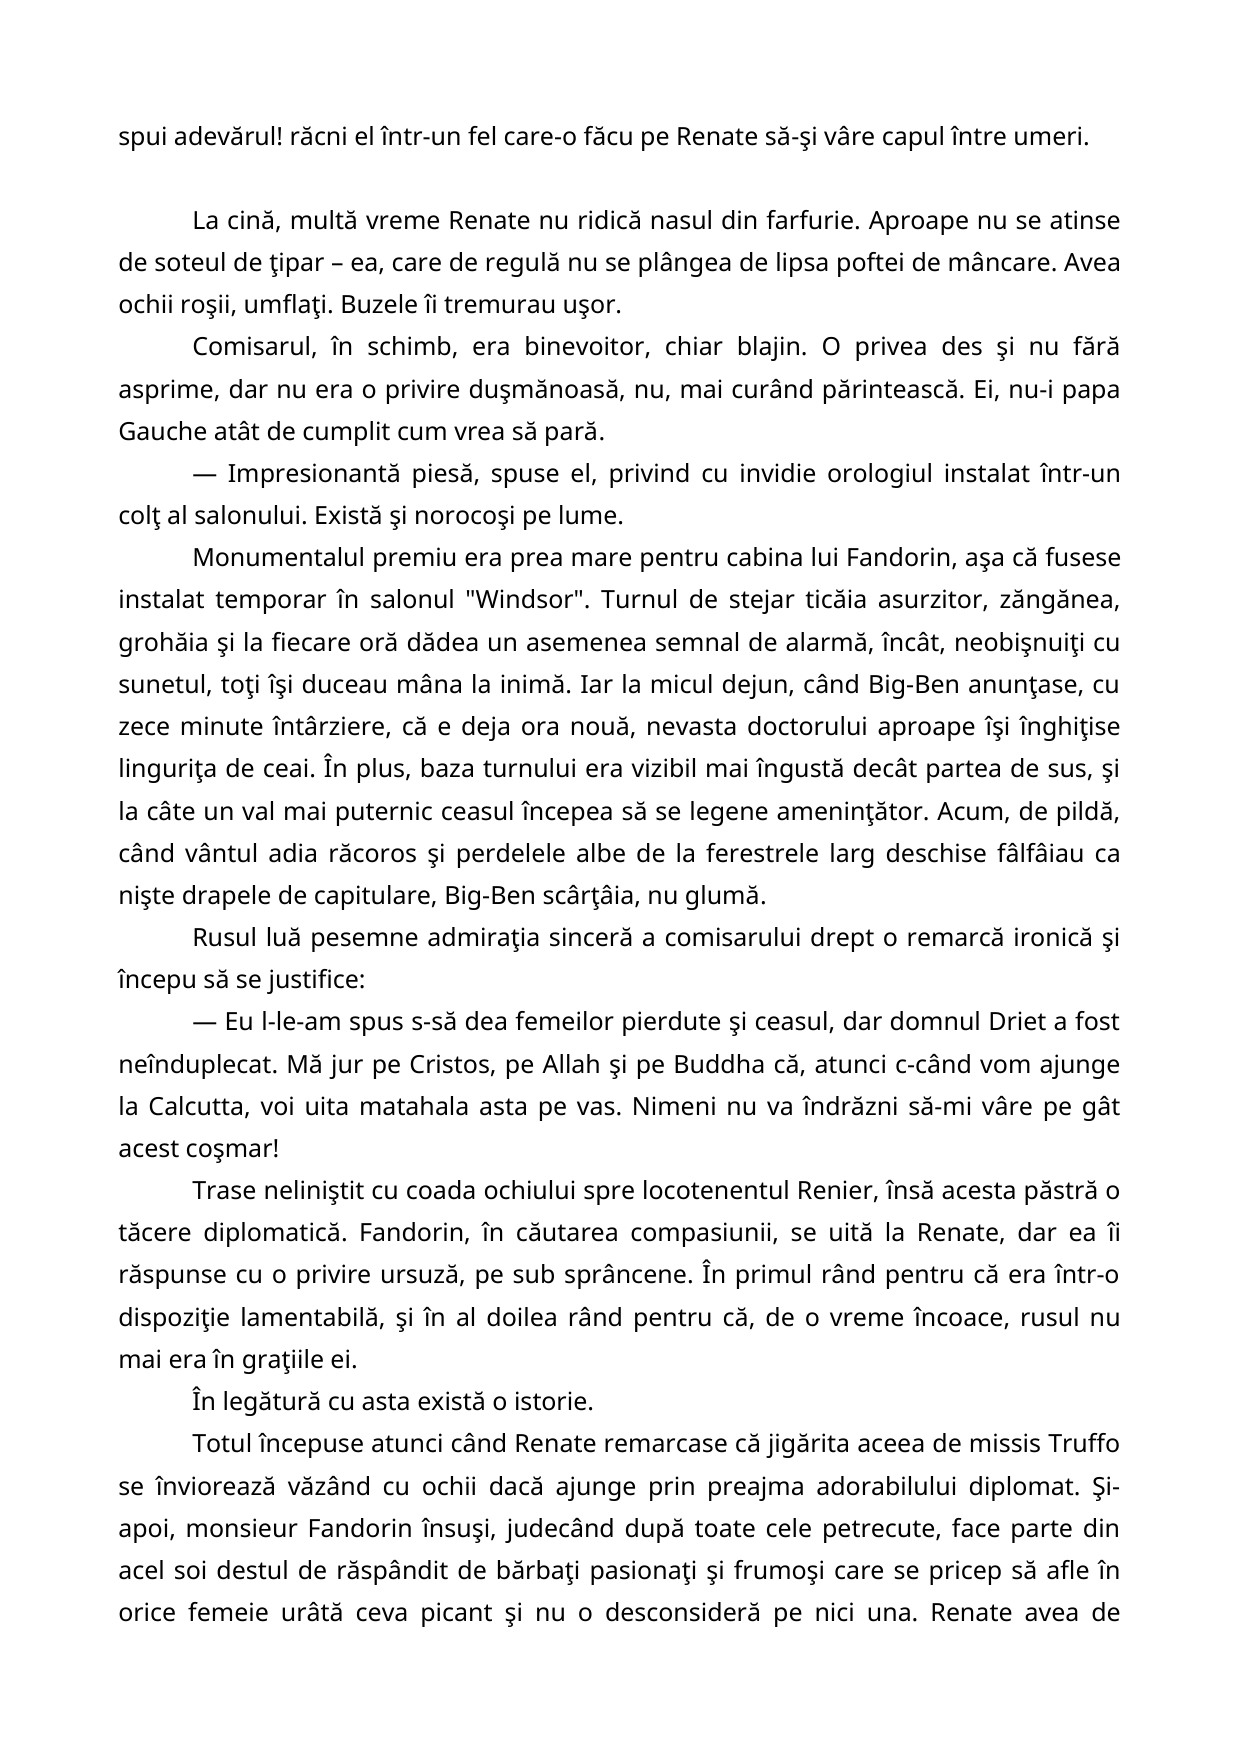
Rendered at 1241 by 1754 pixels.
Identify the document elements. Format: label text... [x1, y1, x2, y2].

text La cină, multă vreme Renate nu ridică nasul din farfurie. Aproape nu se atinse de soteul de ţipar – ea, care de regulă nu se plângea de lipsa poftei de mâncare. Avea ochii roşii, umflaţi. Buzele îi tremurau uşor. [118, 202, 1122, 321]
text În legătură cu asta există o istorie. [118, 1384, 1122, 1418]
text — Eu l-le-am spus s-să dea femeilor pierdute şi ceasul, dar domnul Driet a fost neînduplecat. Mă jur pe Cristos, pe Allah şi pe Buddha că, atunci c-când vom ajunge la Calcutta, voi uita matahala asta pe vas. Nimeni nu va îndrăzni să-mi vâre pe gât acest coşmar! [118, 1004, 1122, 1165]
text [118, 118, 1122, 152]
text Monumentalul premiu era prea mare pentru cabina lui Fandorin, aşa că fusese instalat temporar în salonul "Windsor". Turnul de stejar ticăia asurzitor, zăngănea, grohăia şi la fiecare oră dădea un asemenea semnal de alarmă, încât, neobişnuiţi cu sunetul, toţi îşi duceau mâna la inimă. Iar la micul dejun, când Big-Ben anunţase, cu zece minute întârziere, că e deja ora nouă, nevasta doctorului aproape îşi înghiţise linguriţa de ceai. În plus, baza turnului era vizibil mai îngustă decât partea de sus, şi la câte un val mai puternic ceasul începea să se legene ameninţător. Acum, de pildă, când vântul adia răcoros şi perdelele albe de la ferestrele larg deschise fâlfâiau ca nişte drapele de capitulare, Big-Ben scârţâia, nu glumă. [118, 540, 1122, 912]
text Trase neliniştit cu coada ochiului spre locotenentul Renier, însă acesta păstră o tăcere diplomatică. Fandorin, în căutarea compasiunii, se uită la Renate, dar ea îi răspunse cu o privire ursuză, pe sub sprâncene. În primul rând pentru că era într-o dispoziţie lamentabilă, şi în al doilea rând pentru că, de o vreme încoace, rusul nu mai era în graţiile ei. [118, 1173, 1122, 1376]
text Comisarul, în schimb, era binevoitor, chiar blajin. O privea des şi nu fără asprime, dar nu era o privire duşmănoasă, nu, mai curând părintească. Ei, nu-i papa Gauche atât de cumplit cum vrea să pară. [118, 329, 1122, 447]
text Rusul luă pesemne admiraţia sinceră a comisarului drept o remarcă ironică şi începu să se justifice: [118, 920, 1122, 996]
text — Impresionantă piesă, spuse el, privind cu invidie orologiul instalat într-un colţ al salonului. Există şi norocoşi pe lume. [118, 456, 1122, 532]
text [118, 1426, 1122, 1629]
